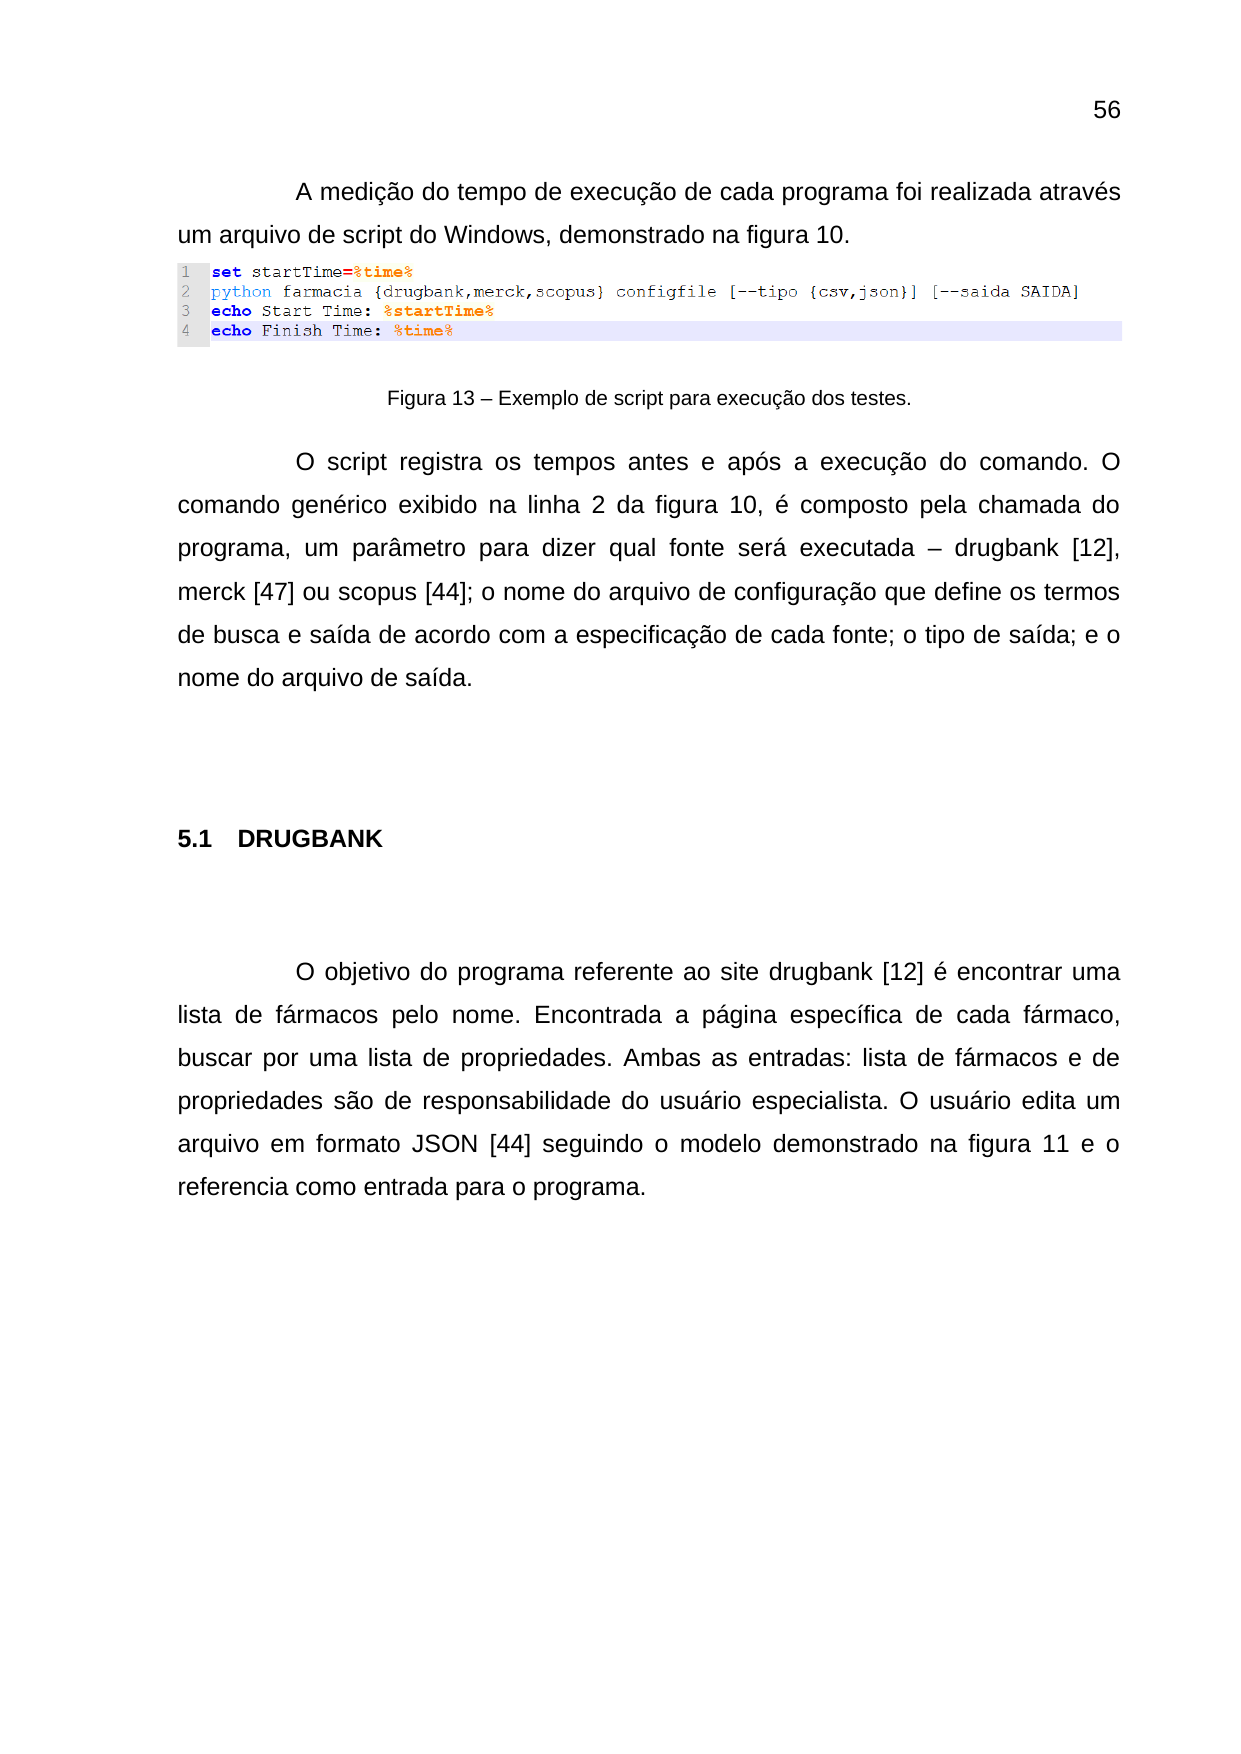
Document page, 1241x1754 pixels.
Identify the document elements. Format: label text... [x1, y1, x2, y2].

subtitle DRUGBANK [177, 824, 1122, 853]
text O objetivo do programa referente ao site drugbank [12] é encontrar uma lista de fármacos pelo nome. Encontrada a página específica de cada fármaco, buscar por uma lista de propriedades. Ambas as entradas: lista de fármacos e de propriedades são de responsabilidade do usuário especialista. O usuário edita um arquivo em formato JSON [44] seguindo o modelo demonstrado na figura 11 e o referencia como entrada para o programa. [177, 956, 1122, 1201]
text A medição do tempo de execução de cada programa foi realizada através um arquivo de script do Windows, demonstrado na figura 10. [177, 177, 1122, 249]
text O script registra os tempos antes e após a execução do comando. O comando genérico exibido na linha 2 da figura 10, é composto pela chamada do programa, um parâmetro para dizer qual fonte será executada – drugbank [12], merck [47] ou scopus [44]; o nome do arquivo de configuração que define os termos de busca e saída de acordo com a especificação de cada fonte; o tipo de saída; e o nome do arquivo de saída. [177, 447, 1122, 691]
picture [177, 263, 1123, 347]
